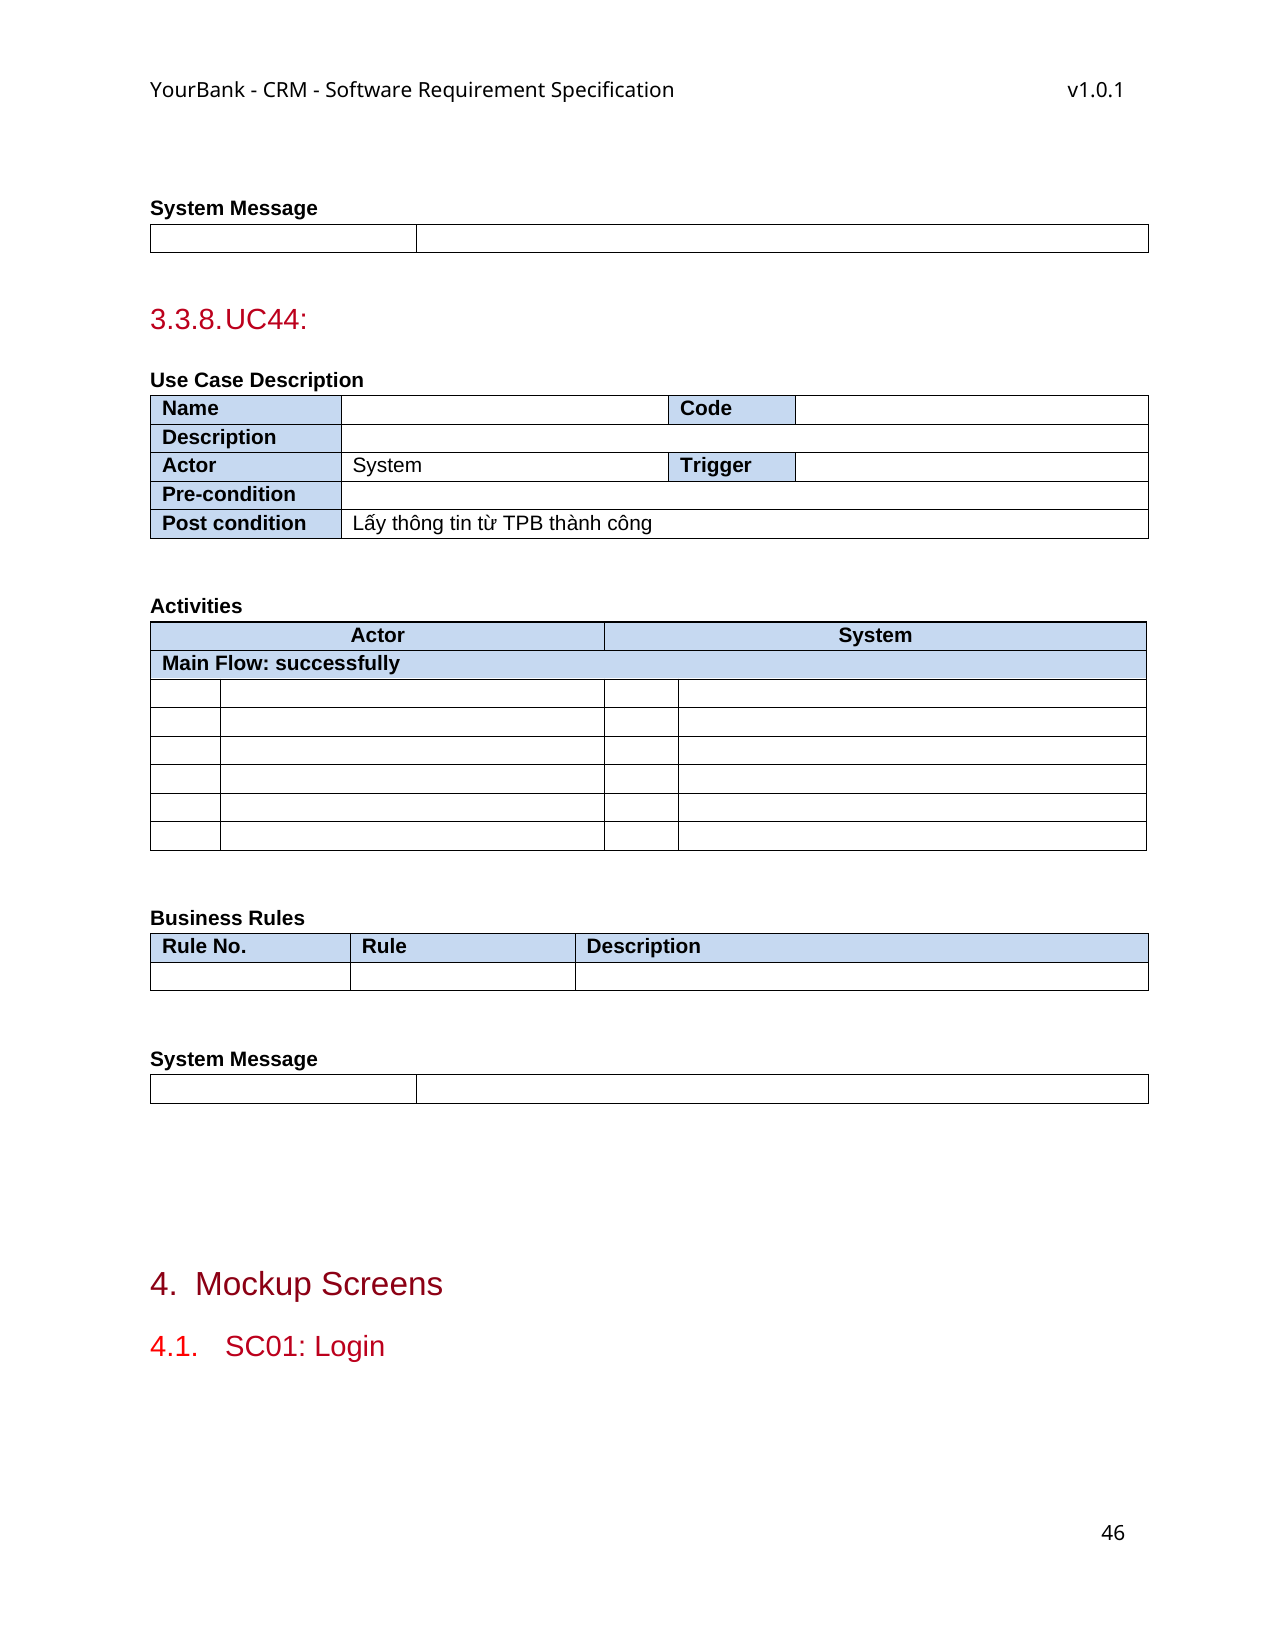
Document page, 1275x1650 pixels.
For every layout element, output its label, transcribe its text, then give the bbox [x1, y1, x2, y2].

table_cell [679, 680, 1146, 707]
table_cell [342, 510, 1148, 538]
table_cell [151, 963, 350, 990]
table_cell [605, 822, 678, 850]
text System Message [150, 196, 1125, 220]
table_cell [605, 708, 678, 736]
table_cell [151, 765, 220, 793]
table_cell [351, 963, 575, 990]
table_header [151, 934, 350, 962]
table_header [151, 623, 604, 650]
text Business Rules [150, 906, 1125, 930]
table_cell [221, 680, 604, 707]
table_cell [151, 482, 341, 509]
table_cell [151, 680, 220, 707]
text Activities [150, 594, 1125, 618]
text Use Case Description [150, 368, 1125, 392]
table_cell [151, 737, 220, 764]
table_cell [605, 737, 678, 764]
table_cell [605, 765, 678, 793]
subtitle Mockup Screens [150, 1263, 1125, 1302]
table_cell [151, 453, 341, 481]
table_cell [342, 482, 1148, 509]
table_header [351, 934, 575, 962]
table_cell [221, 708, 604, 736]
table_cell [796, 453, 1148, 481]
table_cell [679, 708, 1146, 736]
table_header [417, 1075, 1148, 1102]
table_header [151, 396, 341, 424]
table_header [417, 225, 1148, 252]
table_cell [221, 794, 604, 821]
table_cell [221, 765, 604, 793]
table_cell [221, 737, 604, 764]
text System Message [150, 1046, 1125, 1070]
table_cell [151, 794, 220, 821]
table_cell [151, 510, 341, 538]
subtitle UC44: [150, 302, 1125, 335]
subtitle SC01: Login [150, 1328, 1125, 1362]
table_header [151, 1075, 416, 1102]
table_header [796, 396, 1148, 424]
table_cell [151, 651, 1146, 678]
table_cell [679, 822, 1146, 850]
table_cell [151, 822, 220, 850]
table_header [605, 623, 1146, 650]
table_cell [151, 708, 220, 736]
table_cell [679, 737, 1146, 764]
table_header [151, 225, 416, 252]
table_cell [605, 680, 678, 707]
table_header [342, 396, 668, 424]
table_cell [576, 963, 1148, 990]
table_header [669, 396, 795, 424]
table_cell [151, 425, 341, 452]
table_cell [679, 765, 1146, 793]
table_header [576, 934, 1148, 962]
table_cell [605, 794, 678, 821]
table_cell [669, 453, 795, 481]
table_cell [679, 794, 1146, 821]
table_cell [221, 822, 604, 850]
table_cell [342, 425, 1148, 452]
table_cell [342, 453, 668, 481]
